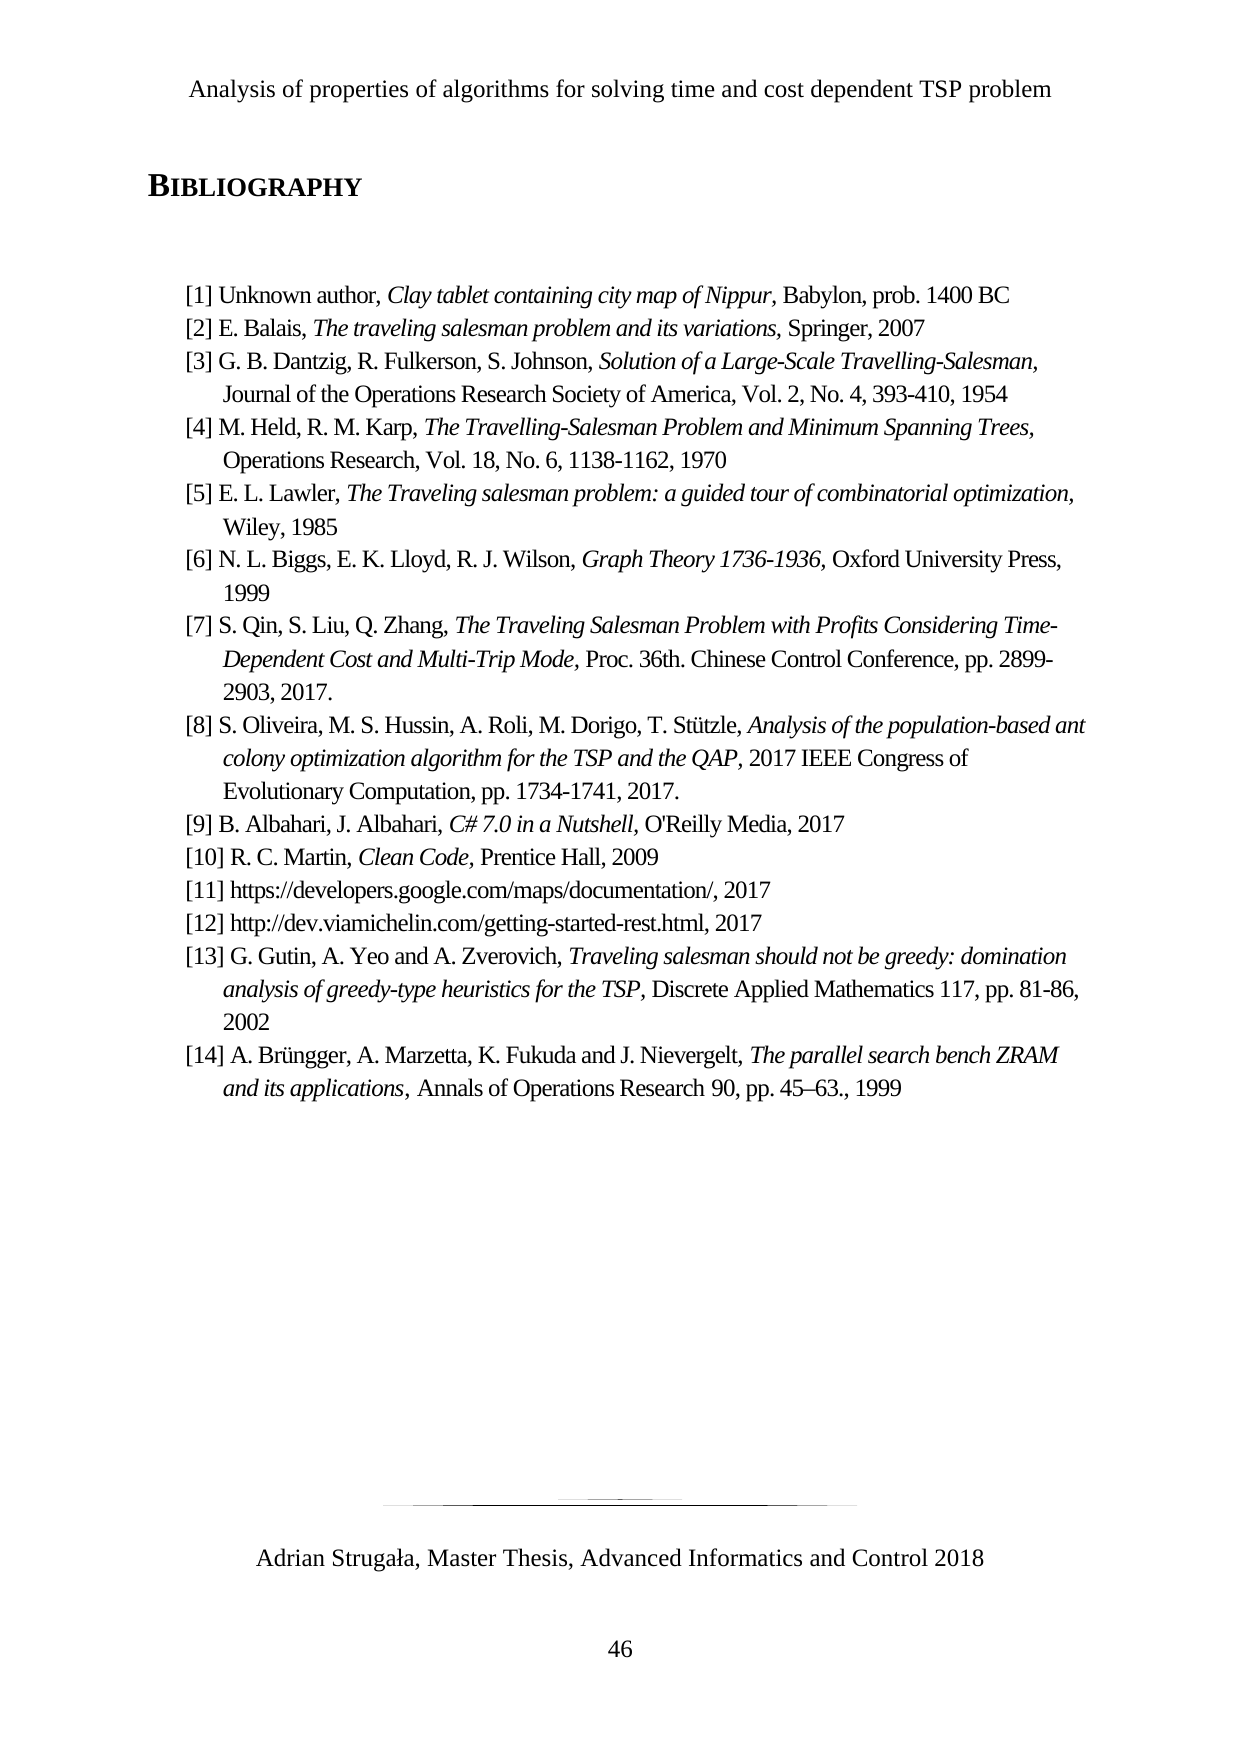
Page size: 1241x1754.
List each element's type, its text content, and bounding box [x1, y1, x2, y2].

list E. L. Lawler, The Traveling salesman problem: a guided tour of combinatorial optimization, Wiley, 1985 [185, 478, 1092, 540]
list N. L. Biggs, E. K. Lloyd, R. J. Wilson, Graph Theory 1736-1936, Oxford University Press, 1999 [185, 544, 1092, 606]
list R. C. Martin, Clean Code, Prentice Hall, 2009 [185, 842, 1092, 871]
list http://dev.viamichelin.com/getting-started-rest.html, 2017 [185, 908, 1092, 937]
list Unknown author, Clay tablet containing city map of Nippur, Babylon, prob. 1400 BC [185, 280, 1092, 309]
list S. Qin, S. Liu, Q. Zhang, The Traveling Salesman Problem with Profits Considering Time-Dependent Cost and Multi-Trip Mode, Proc. 36th. Chinese Control Conference, pp. 2899-2903, 2017. [185, 611, 1092, 705]
list E. Balais, The traveling salesman problem and its variations, Springer, 2007 [185, 313, 1092, 342]
list M. Held, R. M. Karp, The Travelling-Salesman Problem and Minimum Spanning Trees, Operations Research, Vol. 18, No. 6, 1138-1162, 1970 [185, 412, 1092, 474]
subtitle Bibliography [148, 165, 1092, 203]
list G. Gutin, A. Yeo and A. Zverovich, Traveling salesman should not be greedy: domination analysis of greedy-type heuristics for the TSP, Discrete Applied Mathematics 117, pp. 81-86, 2002 [185, 941, 1092, 1036]
list https://developers.google.com/maps/documentation/, 2017 [185, 875, 1092, 903]
list A. Brüngger, A. Marzetta, K. Fukuda and J. Nievergelt, The parallel search bench ZRAM and its applications, Annals of Operations Research 90, pp. 45–63., 1999 [185, 1040, 1092, 1102]
list S. Oliveira, M. S. Hussin, A. Roli, M. Dorigo, T. Stützle, Analysis of the population-based ant colony optimization algorithm for the TSP and the QAP, 2017 IEEE Congress of Evolutionary Computation, pp. 1734-1741, 2017. [185, 710, 1092, 804]
list G. B. Dantzig, R. Fulkerson, S. Johnson, Solution of a Large-Scale Travelling-Salesman, Journal of the Operations Research Society of America, Vol. 2, No. 4, 393-410, 1954 [185, 346, 1092, 408]
list B. Albahari, J. Albahari, C# 7.0 in a Nutshell, O'Reilly Media, 2017 [185, 809, 1092, 837]
